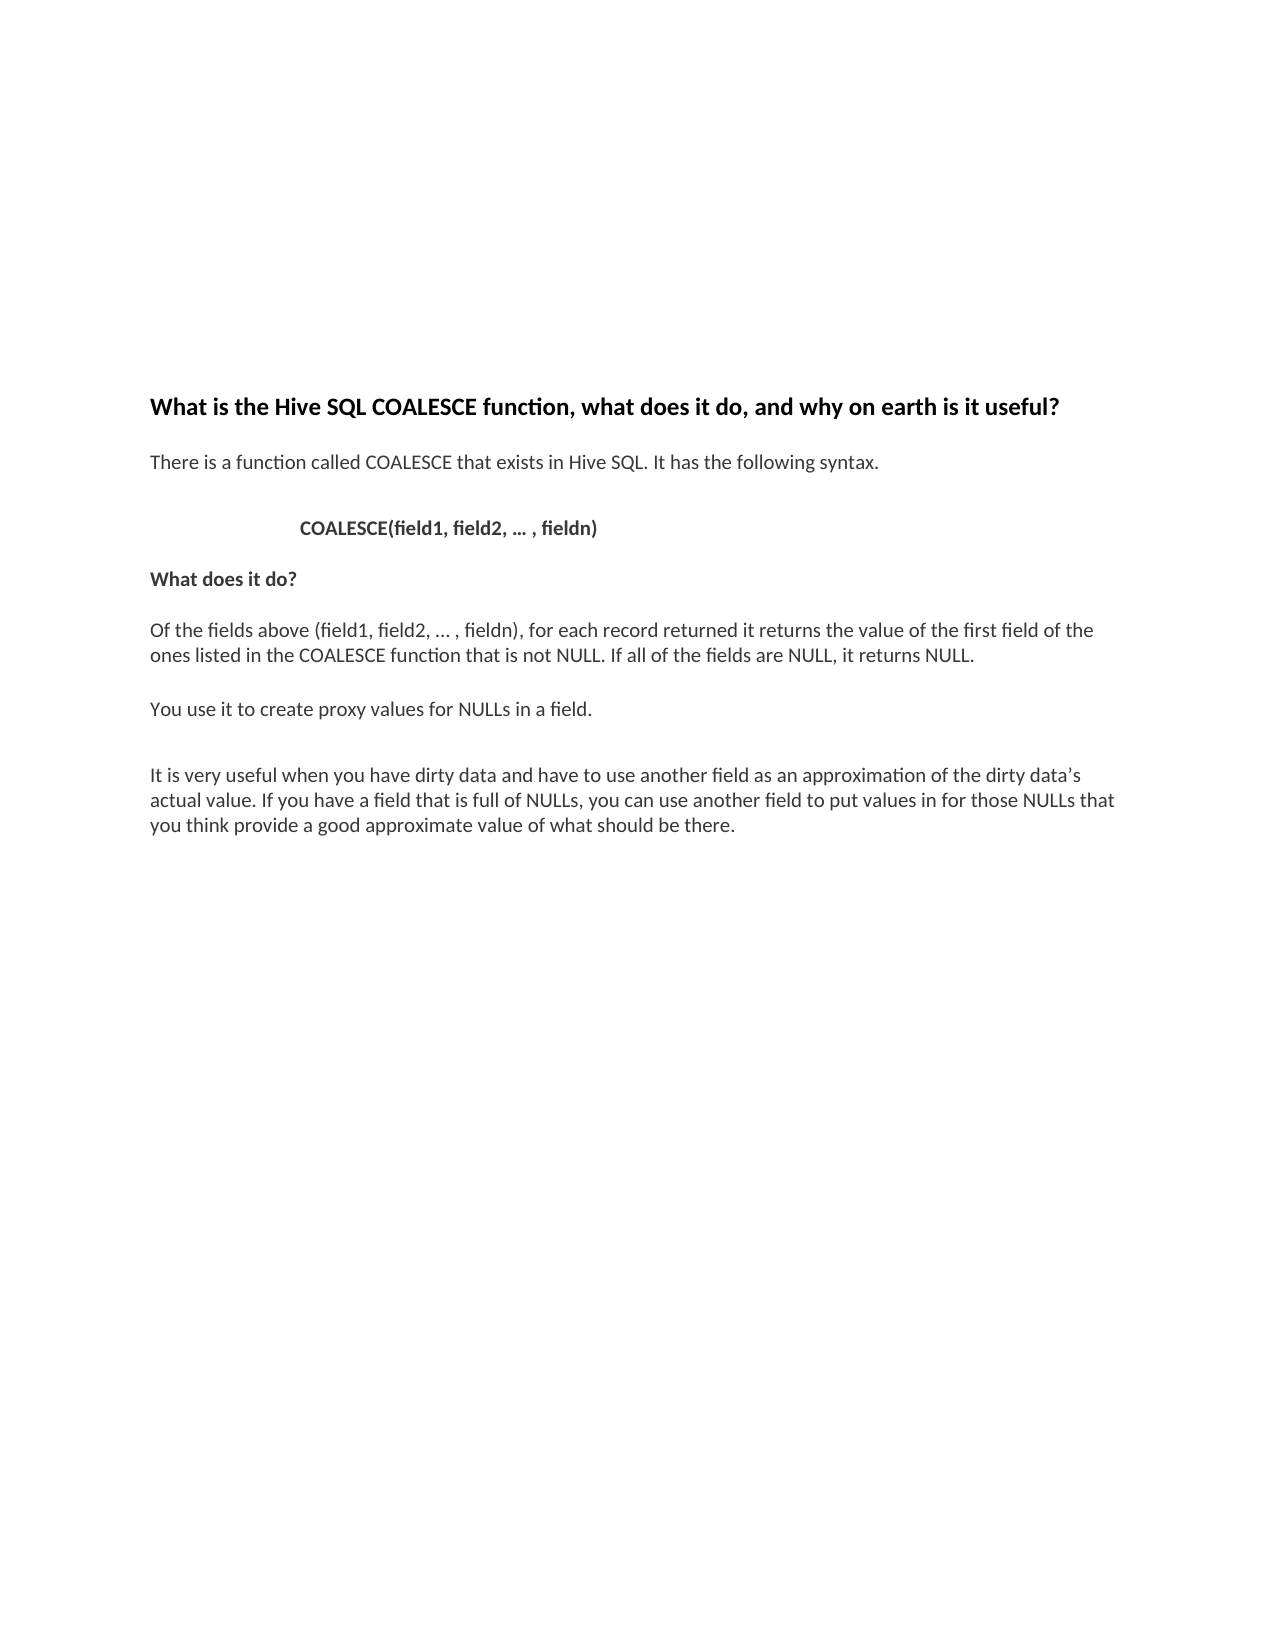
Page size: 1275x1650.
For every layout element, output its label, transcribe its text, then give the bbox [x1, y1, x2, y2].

text COALESCE(field1, field2, … , fieldn) [225, 515, 1125, 541]
text There is a function called COALESCE that exists in Hive SQL. It has the following syntax. [150, 449, 1125, 474]
text You use it to create proxy values for NULLs in a field. [150, 696, 1125, 721]
text Of the fields above (field1, field2, … , fieldn), for each record returned it returns the value of the first field of the ones listed in the COALESCE function that is not NULL. If all of the fields are NULL, it returns NULL. [150, 617, 1125, 668]
subtitle What is the Hive SQL COALESCE function, what does it do, and why on earth is it useful? [150, 346, 1125, 421]
text It is very useful when you have dirty data and have to use another field as an approximation of the dirty data’s actual value. If you have a field that is full of NULLs, you can use another field to put values in for those NULLs that you think provide a good approximate value of what should be there. [150, 762, 1125, 838]
text What does it do? [150, 566, 1125, 591]
